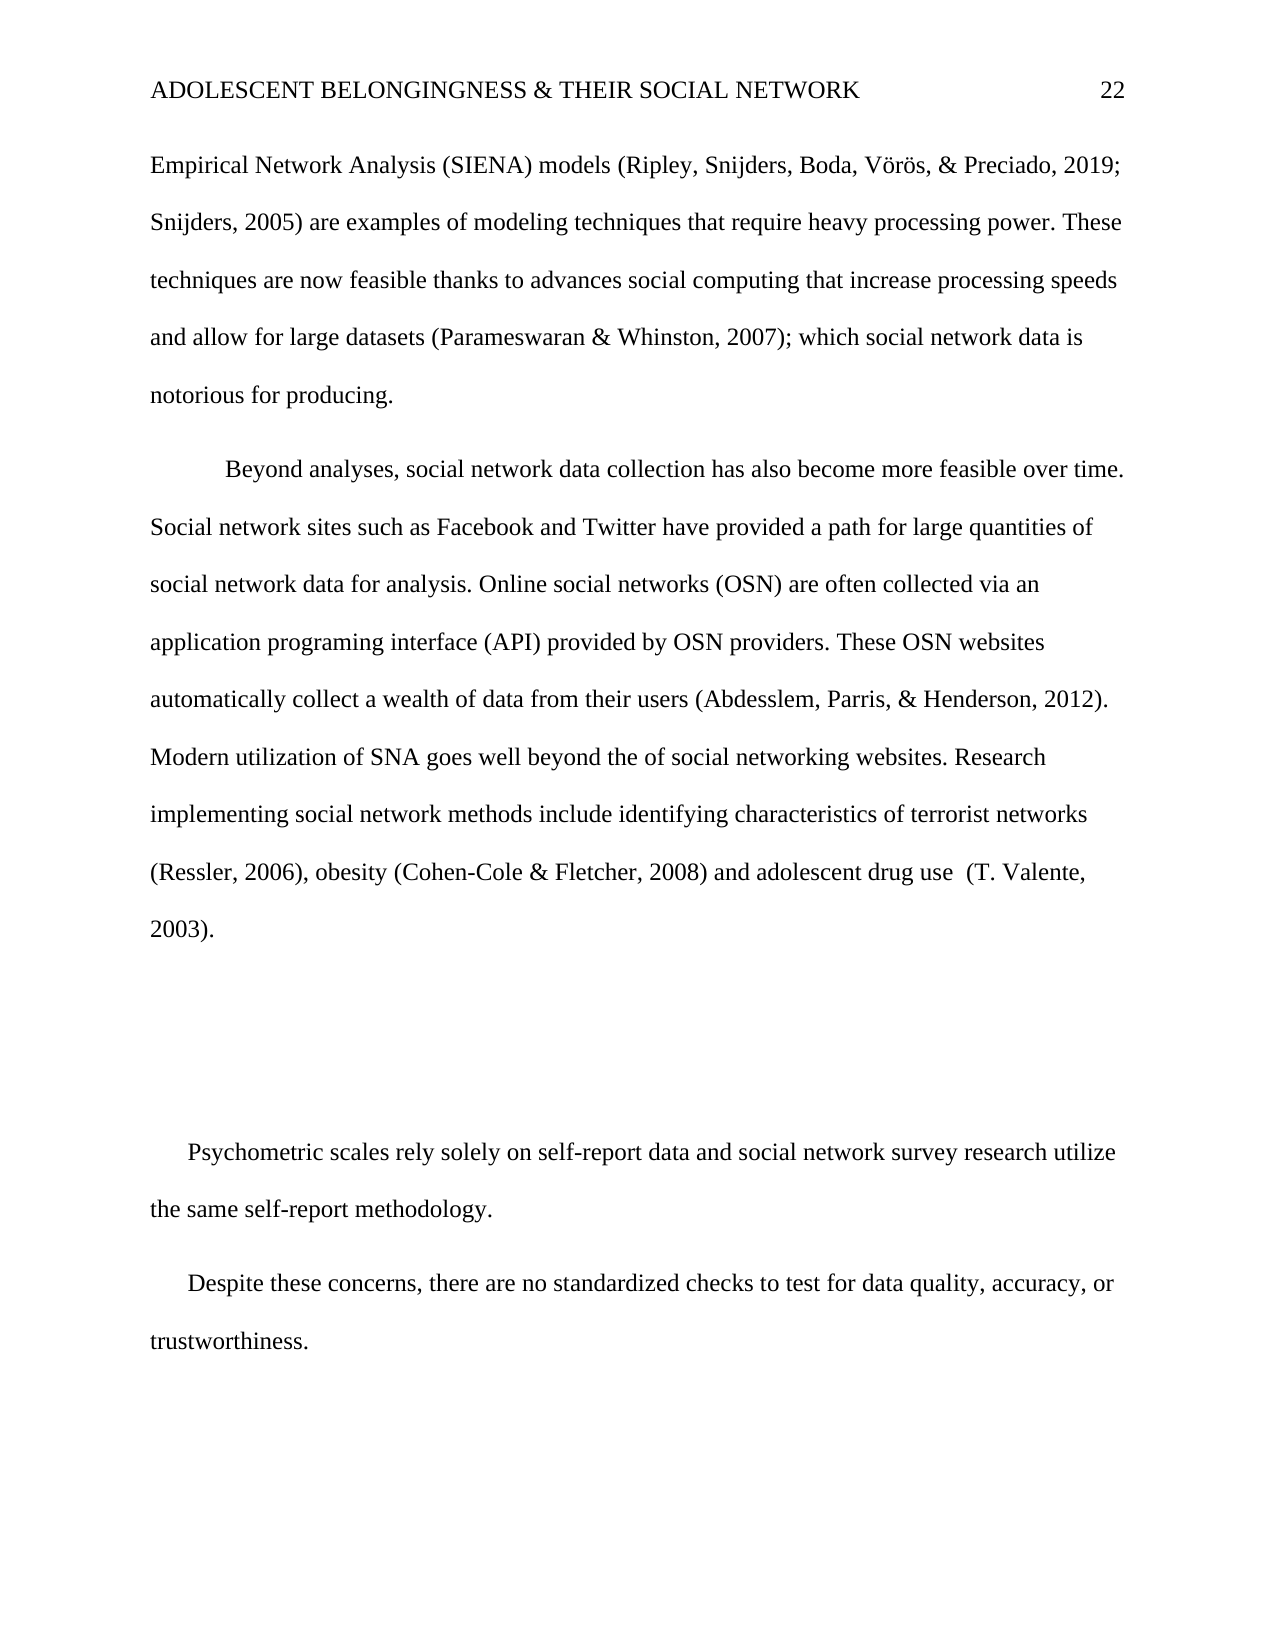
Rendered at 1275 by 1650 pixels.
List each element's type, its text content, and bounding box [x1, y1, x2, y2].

text Despite these concerns, there are no standardized checks to test for data quality, accuracy, or trustworthiness. [150, 1268, 1125, 1354]
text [150, 150, 1125, 409]
text Beyond analyses, social network data collection has also become more feasible over time. Social network sites such as Facebook and Twitter have provided a path for large quantities of social network data for analysis. Online social networks (OSN) are often collected via an application programing interface (API) provided by OSN providers. These OSN websites automatically collect a wealth of data from their users (Abdesslem, Parris, & Henderson, 2012). Modern utilization of SNA goes well beyond the of social networking websites. Research implementing social network methods include identifying characteristics of terrorist networks (Ressler, 2006), obesity (Cohen-Cole & Fletcher, 2008) and adolescent drug use (T. Valente, 2003). [150, 454, 1125, 943]
text Psychometric scales rely solely on self-report data and social network survey research utilize the same self-report methodology. [150, 1137, 1125, 1223]
